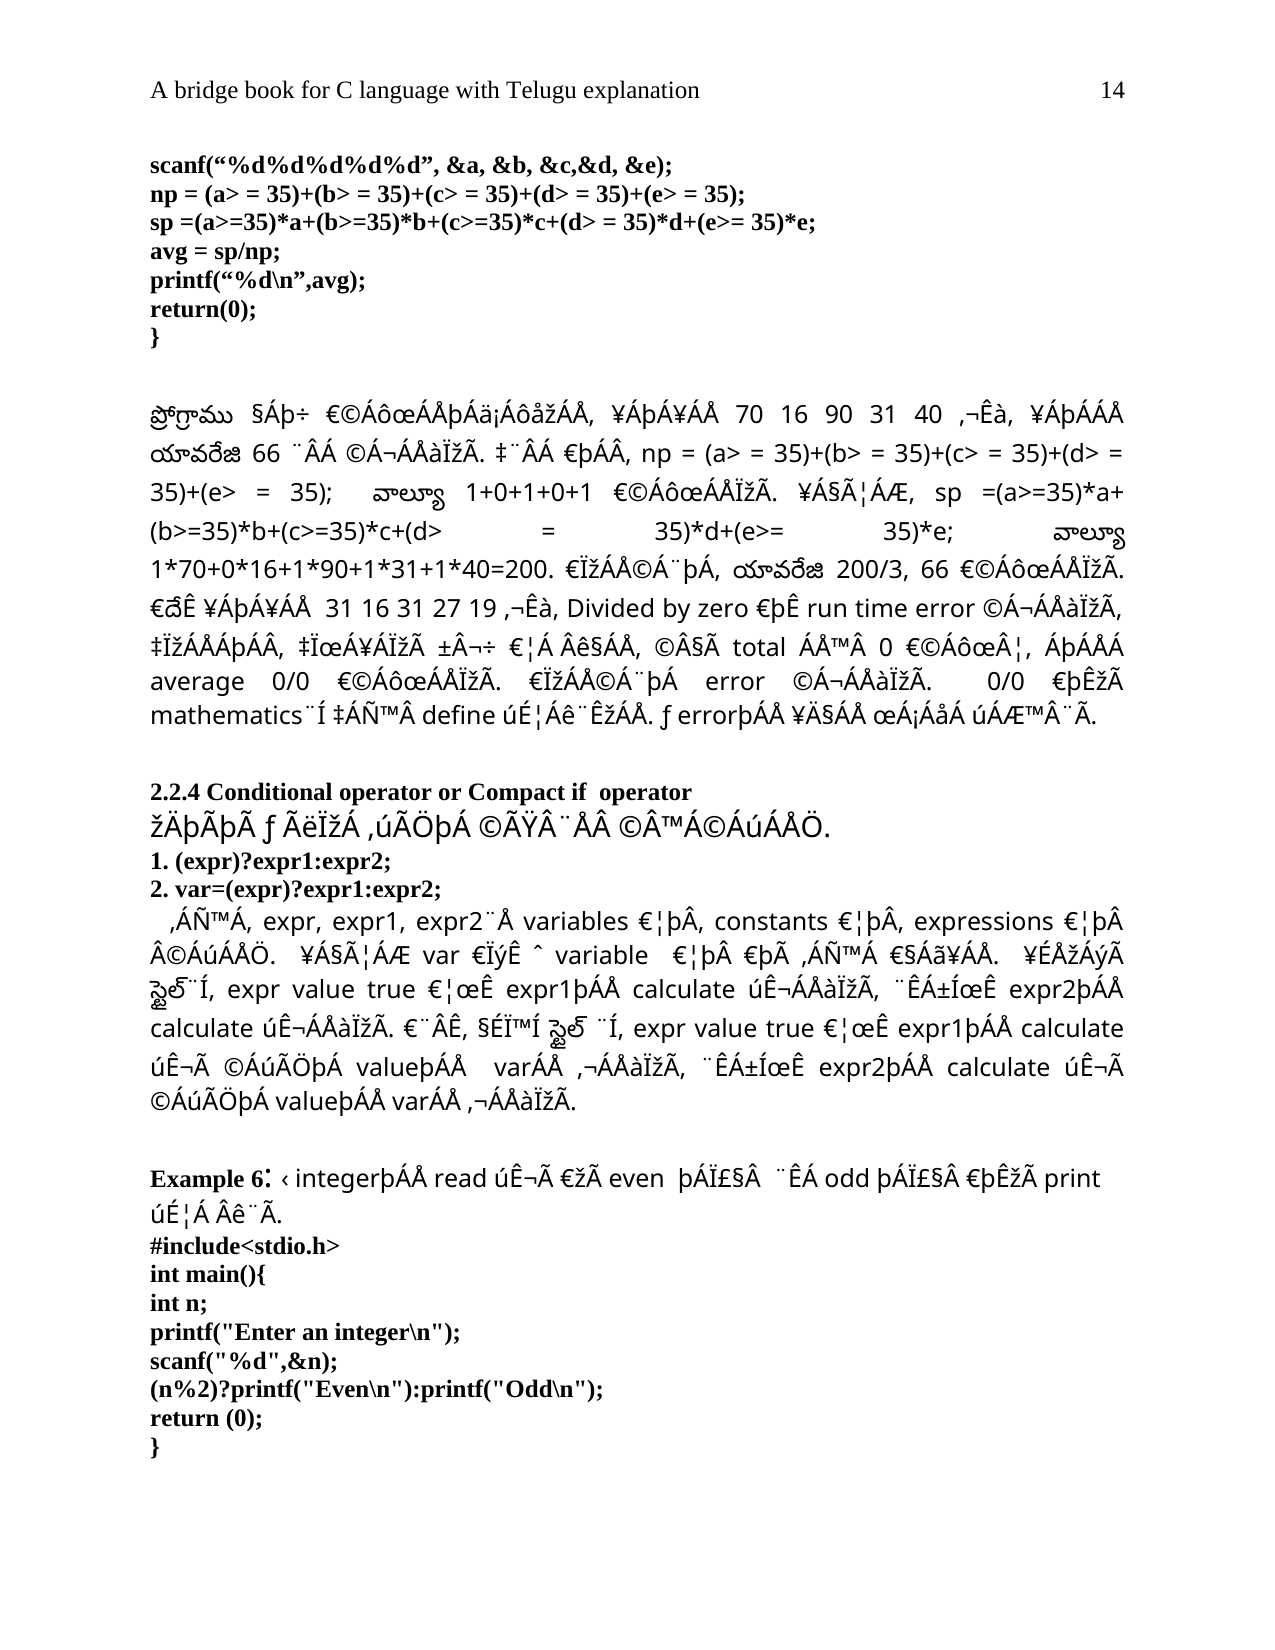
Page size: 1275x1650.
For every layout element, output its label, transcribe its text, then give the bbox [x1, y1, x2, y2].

text int main(){ [150, 1259, 1125, 1288]
text scanf(“%d%d%d%d%d”, &a, &b, &c,&d, &e); [150, 150, 1125, 179]
text 2.2.4 Conditional operator or Compact if operator [150, 777, 1125, 806]
text (n%2)?printf("Even\n"):printf("Odd\n"); [150, 1374, 1125, 1403]
text ప్రోగ్రాము §Áþ÷ €©ÁôœÁÅþÁä¡ÁôåžÁÅ, ¥ÁþÁ¥ÁÅ 70 16 90 31 40 ‚¬Êà, ¥ÁþÁÁÅ యావరేజి 66 ¨ÂÁ ©Á¬ÁÅàÏžÃ. ‡¨ÂÁ €þÁÂ, np = (a> = 35)+(b> = 35)+(c> = 35)+(d> = 35)+(e> = 35); వాల్యూ 1+0+1+0+1 €©ÁôœÁÅÏžÃ. ¥Á§Ã¦ÁÆ, sp =(a>=35)*a+(b>=35)*b+(c>=35)*c+(d> = 35)*d+(e>= 35)*e; వాల్యూ 1*70+0*16+1*90+1*31+1*40=200. €ÏžÁÅ©Á¨þÁ, యావరేజి 200/3, 66 €©ÁôœÁÅÏžÃ. €దేÊ ¥ÁþÁ¥ÁÅ 31 16 31 27 19 ‚¬Êà, Divided by zero €þÊ run time error ©Á¬ÁÅàÏžÃ, ‡ÏžÁÅÁþÁÂ, ‡ÏœÁ¥ÁÏžÃ ±Â¬÷ €¦Á Âê§ÁÅ, ©Â§Ã total ÁÅ™Â 0 €©ÁôœÂ¦, ÁþÁÅÁ average 0/0 €©ÁôœÁÅÏžÃ. €ÏžÁÅ©Á¨þÁ error ©Á¬ÁÅàÏžÃ. 0/0 €þÊžÃ mathematics¨Í ‡ÁÑ™Â define úÉ¦Áê¨ÊžÁÅ. ƒ errorþÁÅ ¥Ä§ÁÅ œÁ¡ÁåÁ úÁÆ™Â¨Ã. [150, 397, 1125, 732]
text np = (a> = 35)+(b> = 35)+(c> = 35)+(d> = 35)+(e> = 35); [150, 179, 1125, 207]
text 2. var=(expr)?expr1:expr2; [150, 874, 1125, 903]
text return (0); [150, 1403, 1125, 1432]
text printf(“%d\n”,avg); [150, 265, 1125, 294]
text } [150, 322, 1125, 351]
text #include<stdio.h> [150, 1231, 1125, 1259]
text int n; [150, 1288, 1125, 1317]
text avg = sp/np; [150, 236, 1125, 265]
text scanf("%d",&n); [150, 1346, 1125, 1374]
text sp =(a>=35)*a+(b>=35)*b+(c>=35)*c+(d> = 35)*d+(e>= 35)*e; [150, 207, 1125, 236]
text 1. (expr)?expr1:expr2; [150, 846, 1125, 874]
text } [150, 1432, 1125, 1461]
text ‚ÁÑ™Á, expr, expr1, expr2¨Å variables €¦þÂ, constants €¦þÂ, expressions €¦þÂ Â©ÁúÁÅÖ. ¥Á§Ã¦ÁÆ var €ÏýÊ ˆ variable €¦þÂ €þÃ ‚ÁÑ™Á €§Áã¥ÁÅ. ¥ÉÅžÁýÃ స్టైల్¨Í, expr value true €¦œÊ expr1þÁÅ calculate úÊ¬ÁÅàÏžÃ, ¨ÊÁ±ÍœÊ expr2þÁÅ calculate úÊ¬ÁÅàÏžÃ. €¨ÂÊ, §ÉÏ™Í స్టైల్ ¨Í, expr value true €¦œÊ expr1þÁÅ calculate úÊ¬Ã ©ÁúÃÖþÁ valueþÁÅ varÁÅ ‚¬ÁÅàÏžÃ, ¨ÊÁ±ÍœÊ expr2þÁÅ calculate úÊ¬Ã ©ÁúÃÖþÁ valueþÁÅ varÁÅ ‚¬ÁÅàÏžÃ. [150, 903, 1125, 1117]
text printf("Enter an integer\n"); [150, 1317, 1125, 1346]
text žÄþÃþÃ ƒ ÃëÏžÁ ‚úÃÖþÁ ©ÃŸÂ¨ÅÂ ©Â™Á©ÁúÁÅÖ. [150, 806, 1125, 846]
text return(0); [150, 294, 1125, 322]
text Example 6: ‹ integerþÁÅ read úÊ¬Ã €žÃ even þÁÏ£§Â ¨ÊÁ odd þÁÏ£§Â €þÊžÃ print úÉ¦Á Âê¨Ã. [150, 1151, 1125, 1231]
